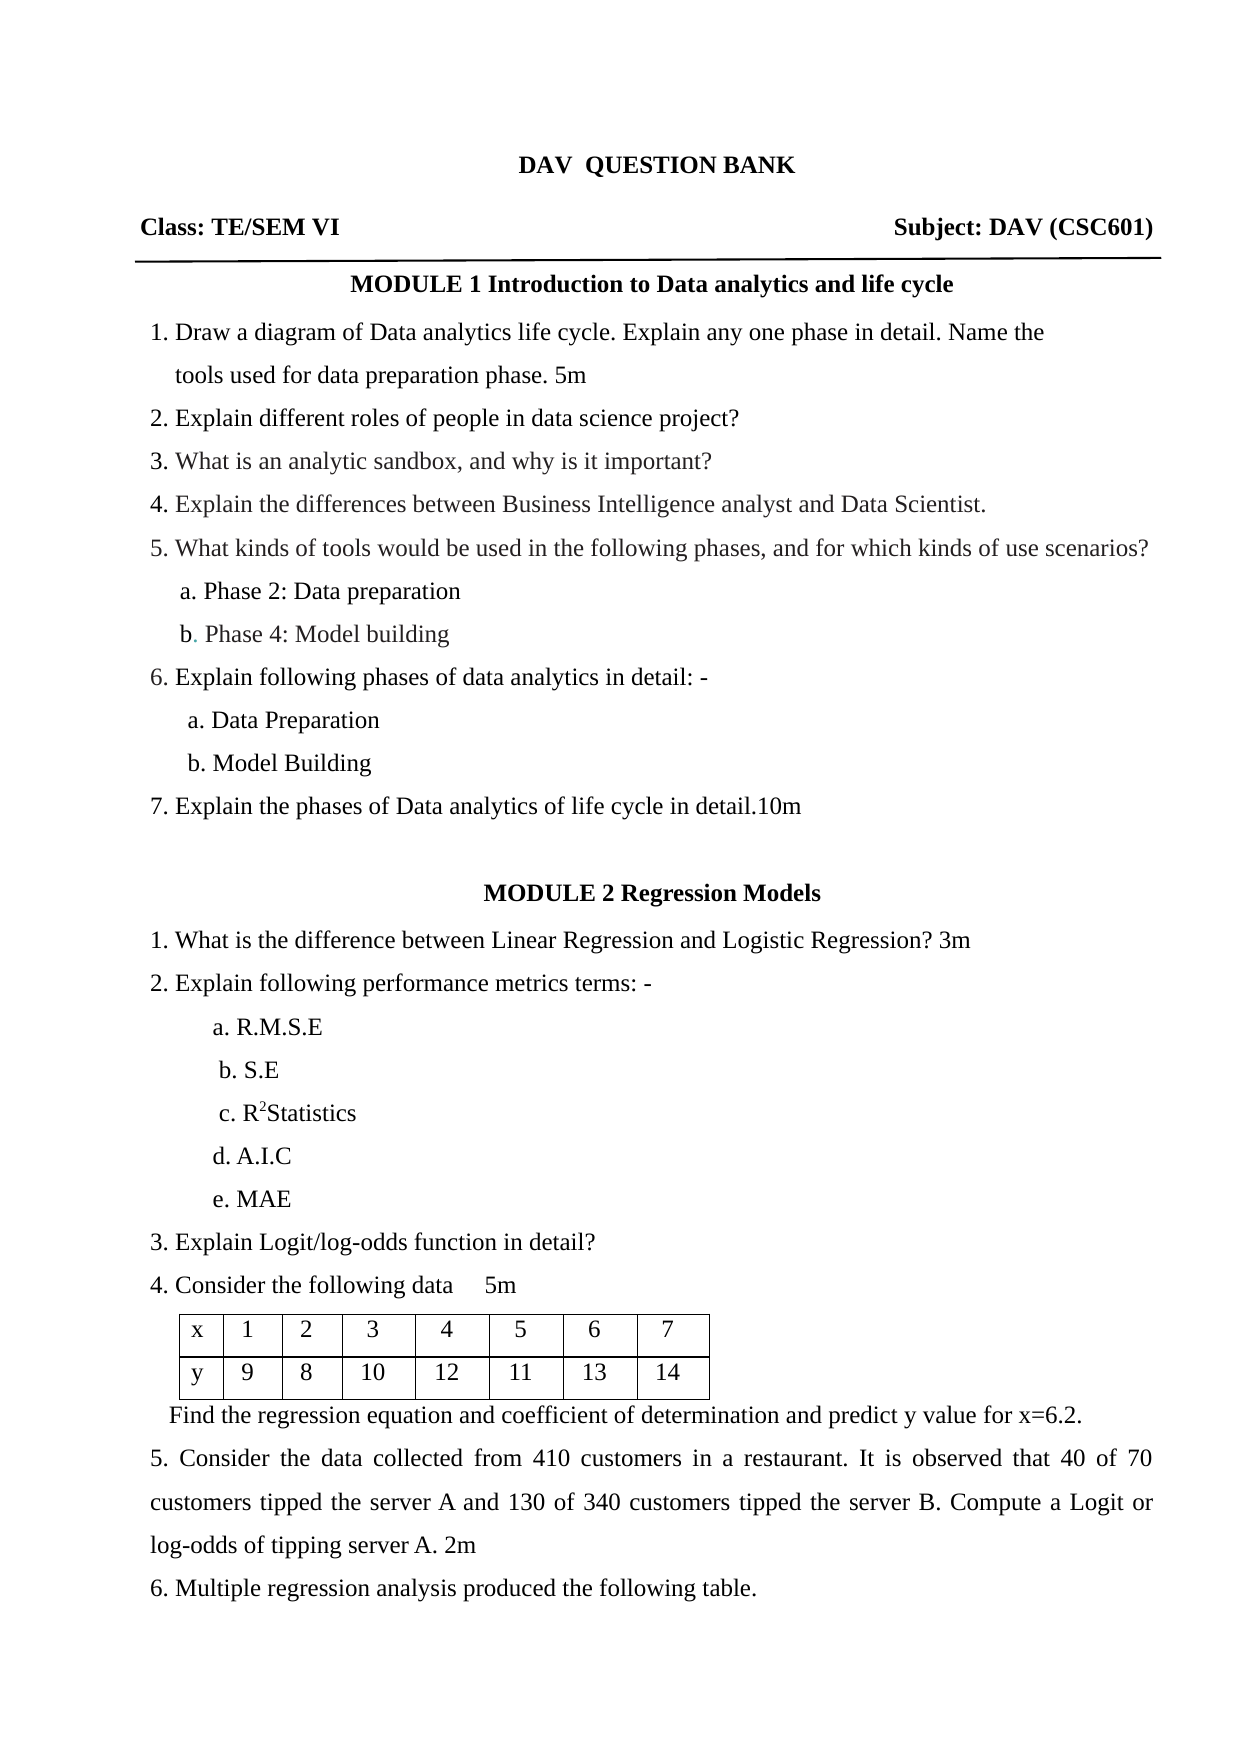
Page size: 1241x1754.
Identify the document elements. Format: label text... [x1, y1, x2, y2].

text 3. What is an analytic sandbox, and why is it important? [150, 446, 1223, 475]
text MODULE 1 Introduction to Data analytics and life cycle [150, 269, 1154, 298]
table_cell 11 [490, 1358, 563, 1399]
text tools used for data preparation phase. 5m [150, 360, 1154, 389]
table_header 5 [490, 1315, 563, 1356]
text Class: TE/SEM VI Subject: DAV (CSC601) [2, 212, 1154, 241]
table_header 3 [343, 1315, 415, 1356]
text 2. Explain following performance metrics terms: - [150, 968, 1223, 997]
text 6. Explain following phases of data analytics in detail: - [150, 662, 1223, 691]
text 5. What kinds of tools would be used in the following phases, and for which kinds of use scenarios? [150, 533, 1154, 561]
text 2. Explain different roles of people in data science project? [150, 403, 1223, 432]
text b. Model Building [150, 748, 1223, 777]
table_header 6 [564, 1315, 637, 1356]
table_header 1 [224, 1315, 282, 1356]
table_cell 12 [416, 1358, 489, 1399]
table_cell 9 [224, 1358, 282, 1399]
text a. Phase 2: Data preparation [150, 576, 1223, 604]
table_cell y [180, 1358, 223, 1399]
text 6. Multiple regression analysis produced the following table. [150, 1573, 1154, 1602]
table_cell 13 [564, 1358, 637, 1399]
text d. A.I.C [150, 1141, 1223, 1170]
table_cell 10 [343, 1358, 415, 1399]
table_header 2 [283, 1315, 342, 1356]
text b. Phase 4: Model building [150, 619, 1223, 648]
text 1. What is the difference between Linear Regression and Logistic Regression? 3m [150, 925, 1223, 954]
text DAV QUESTION BANK [0, 150, 1154, 179]
text 4. Explain the differences between Business Intelligence analyst and Data Scientist. [150, 489, 1223, 518]
text c. R2Statistics [150, 1098, 1223, 1127]
text 4. Consider the following data 5m [150, 1270, 1154, 1299]
table_cell 8 [283, 1358, 342, 1399]
text b. S.E [150, 1055, 1223, 1083]
text 3. Explain Logit/log-odds function in detail? [150, 1227, 1223, 1256]
table_header x [180, 1315, 223, 1356]
text Find the regression equation and coefficient of determination and predict y value for x=6.2. [150, 1400, 1154, 1429]
text e. MAE [150, 1184, 1223, 1213]
table_cell 14 [638, 1358, 709, 1399]
text MODULE 2 Regression Models [150, 878, 1154, 906]
text 1. Draw a diagram of Data analytics life cycle. Explain any one phase in detail. Name the [150, 317, 1154, 346]
text 5. Consider the data collected from 410 customers in a restaurant. It is observed that 40 of 70 customers tipped the server A and 130 of 340 customers tipped the server B. Compute a Logit or log-odds of tipping server A. 2m [150, 1443, 1154, 1558]
table_header 4 [416, 1315, 489, 1356]
text 7. Explain the phases of Data analytics of life cycle in detail.10m [150, 791, 1223, 820]
text a. R.M.S.E [150, 1012, 1223, 1040]
text a. Data Preparation [150, 705, 1223, 734]
table_header 7 [638, 1315, 709, 1356]
